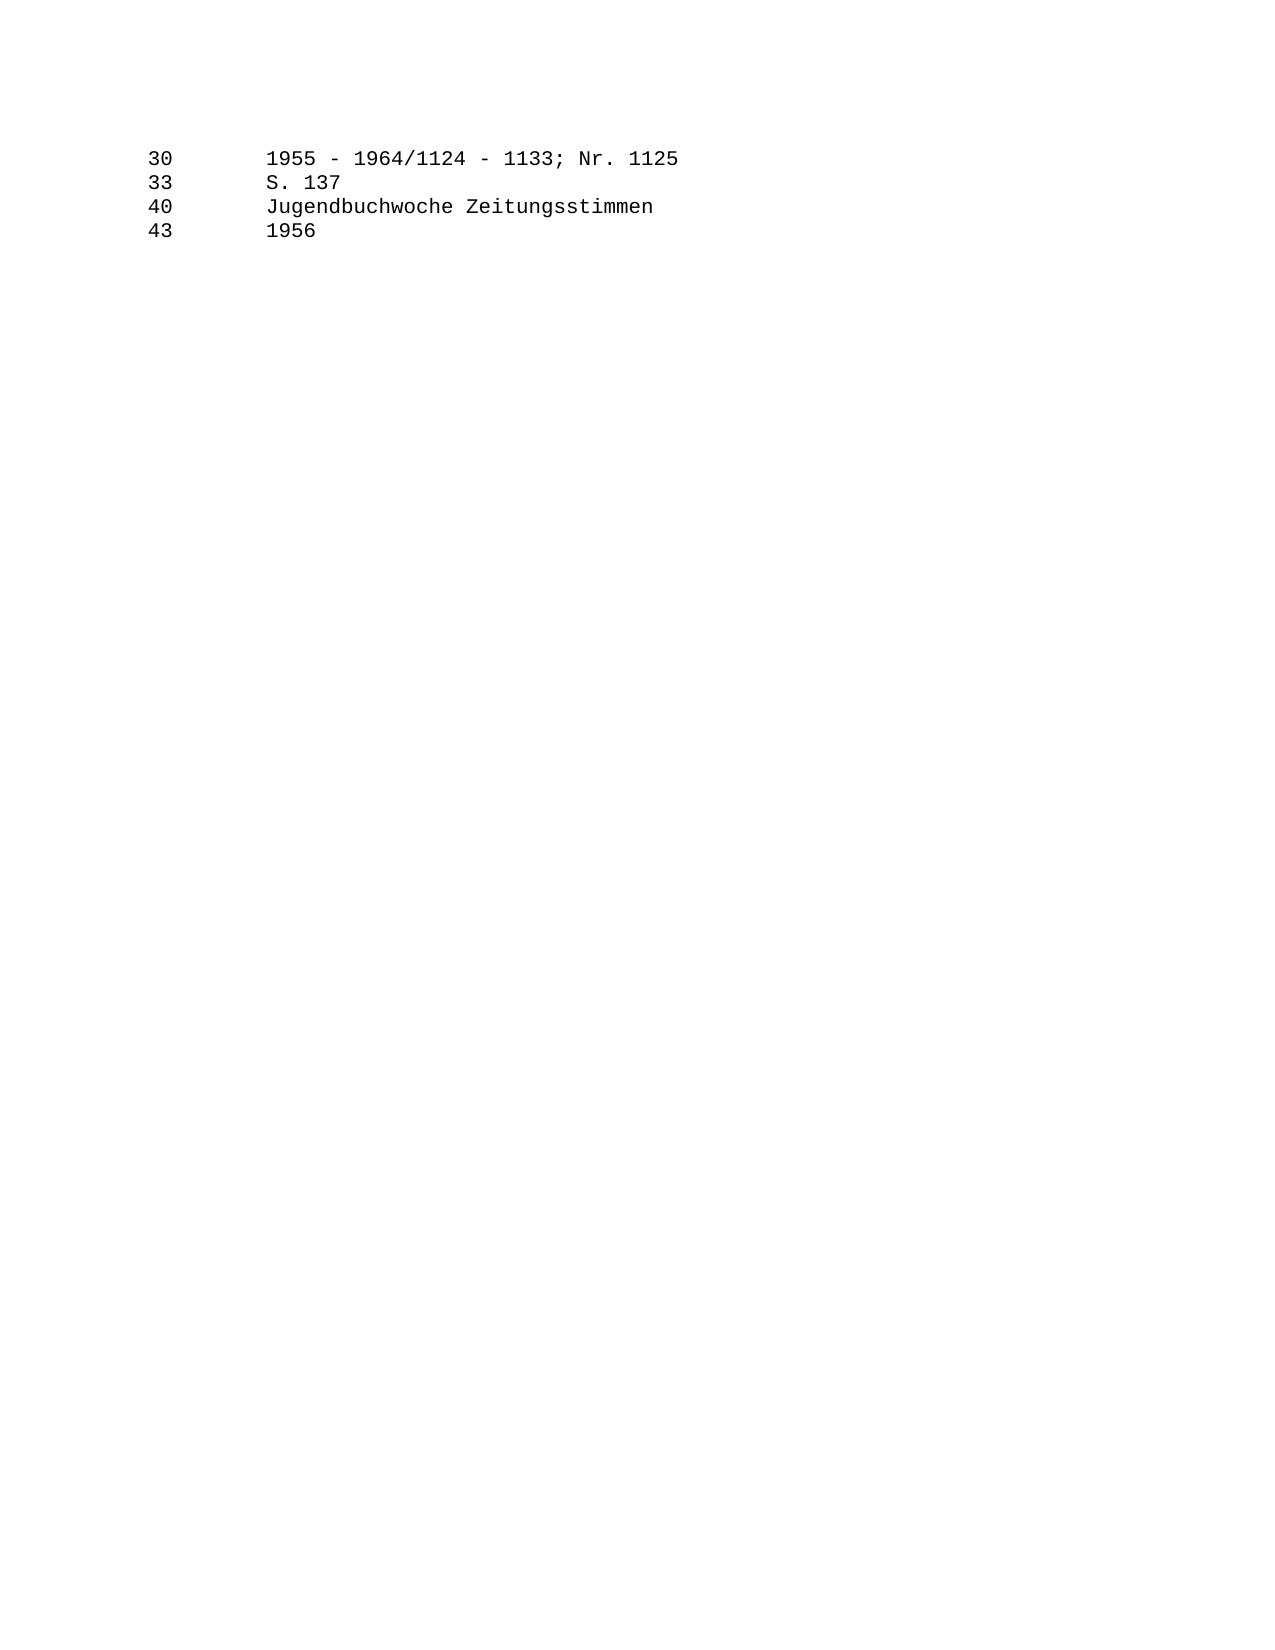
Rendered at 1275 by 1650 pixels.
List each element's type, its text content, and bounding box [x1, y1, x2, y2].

text 33 S. 137 [148, 172, 1127, 196]
text 40 s[Jugendbuchwoche]s Zeitungsstimmen [148, 196, 1127, 219]
text 43 1956 [148, 219, 1127, 243]
text 30 1955 - 1964/1124 - 1133; Nr. 1125 [148, 148, 1127, 172]
